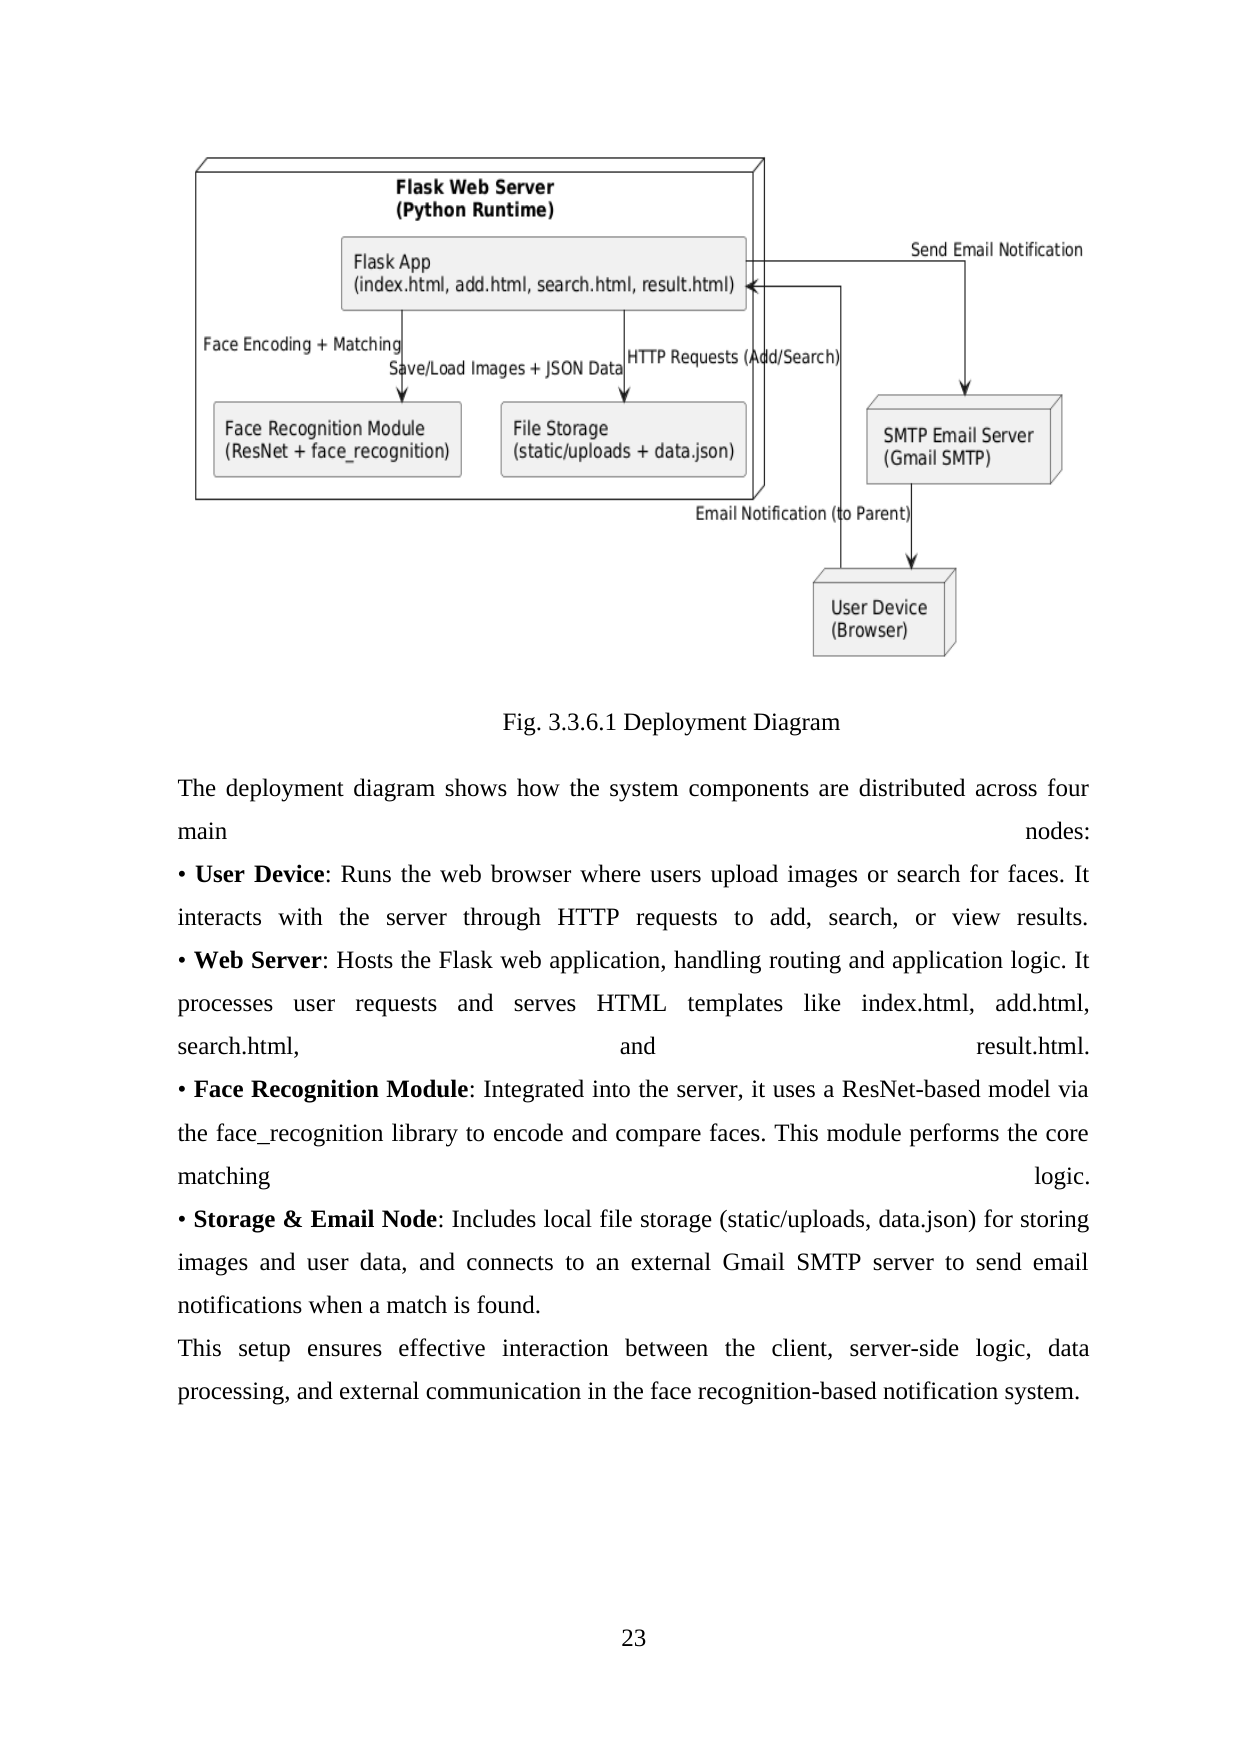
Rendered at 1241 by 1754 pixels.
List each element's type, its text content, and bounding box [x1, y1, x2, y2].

text Fig. 3.3.6.1 Deployment Diagram [177, 707, 1090, 735]
text The deployment diagram shows how the system components are distributed across four main nodes: • User Device: Runs the web browser where users upload images or search for faces. It interacts with the server through HTTP requests to add, search, or view results. • Web Server: Hosts the Flask web application, handling routing and application logic. It processes user requests and serves HTML templates like index.html, add.html, search.html, and result.html. • Face Recognition Module: Integrated into the server, it uses a ResNet-based model via the face_recognition library to encode and compare faces. This module performs the core matching logic. • Storage & Email Node: Includes local file storage (static/uploads, data.json) for storing images and user data, and connects to an external Gmail SMTP server to send email notifications when a match is found. [177, 773, 1090, 1319]
picture [177, 150, 1091, 678]
text This setup ensures effective interaction between the client, server-side logic, data processing, and external communication in the face recognition-based notification system. [177, 1333, 1090, 1405]
